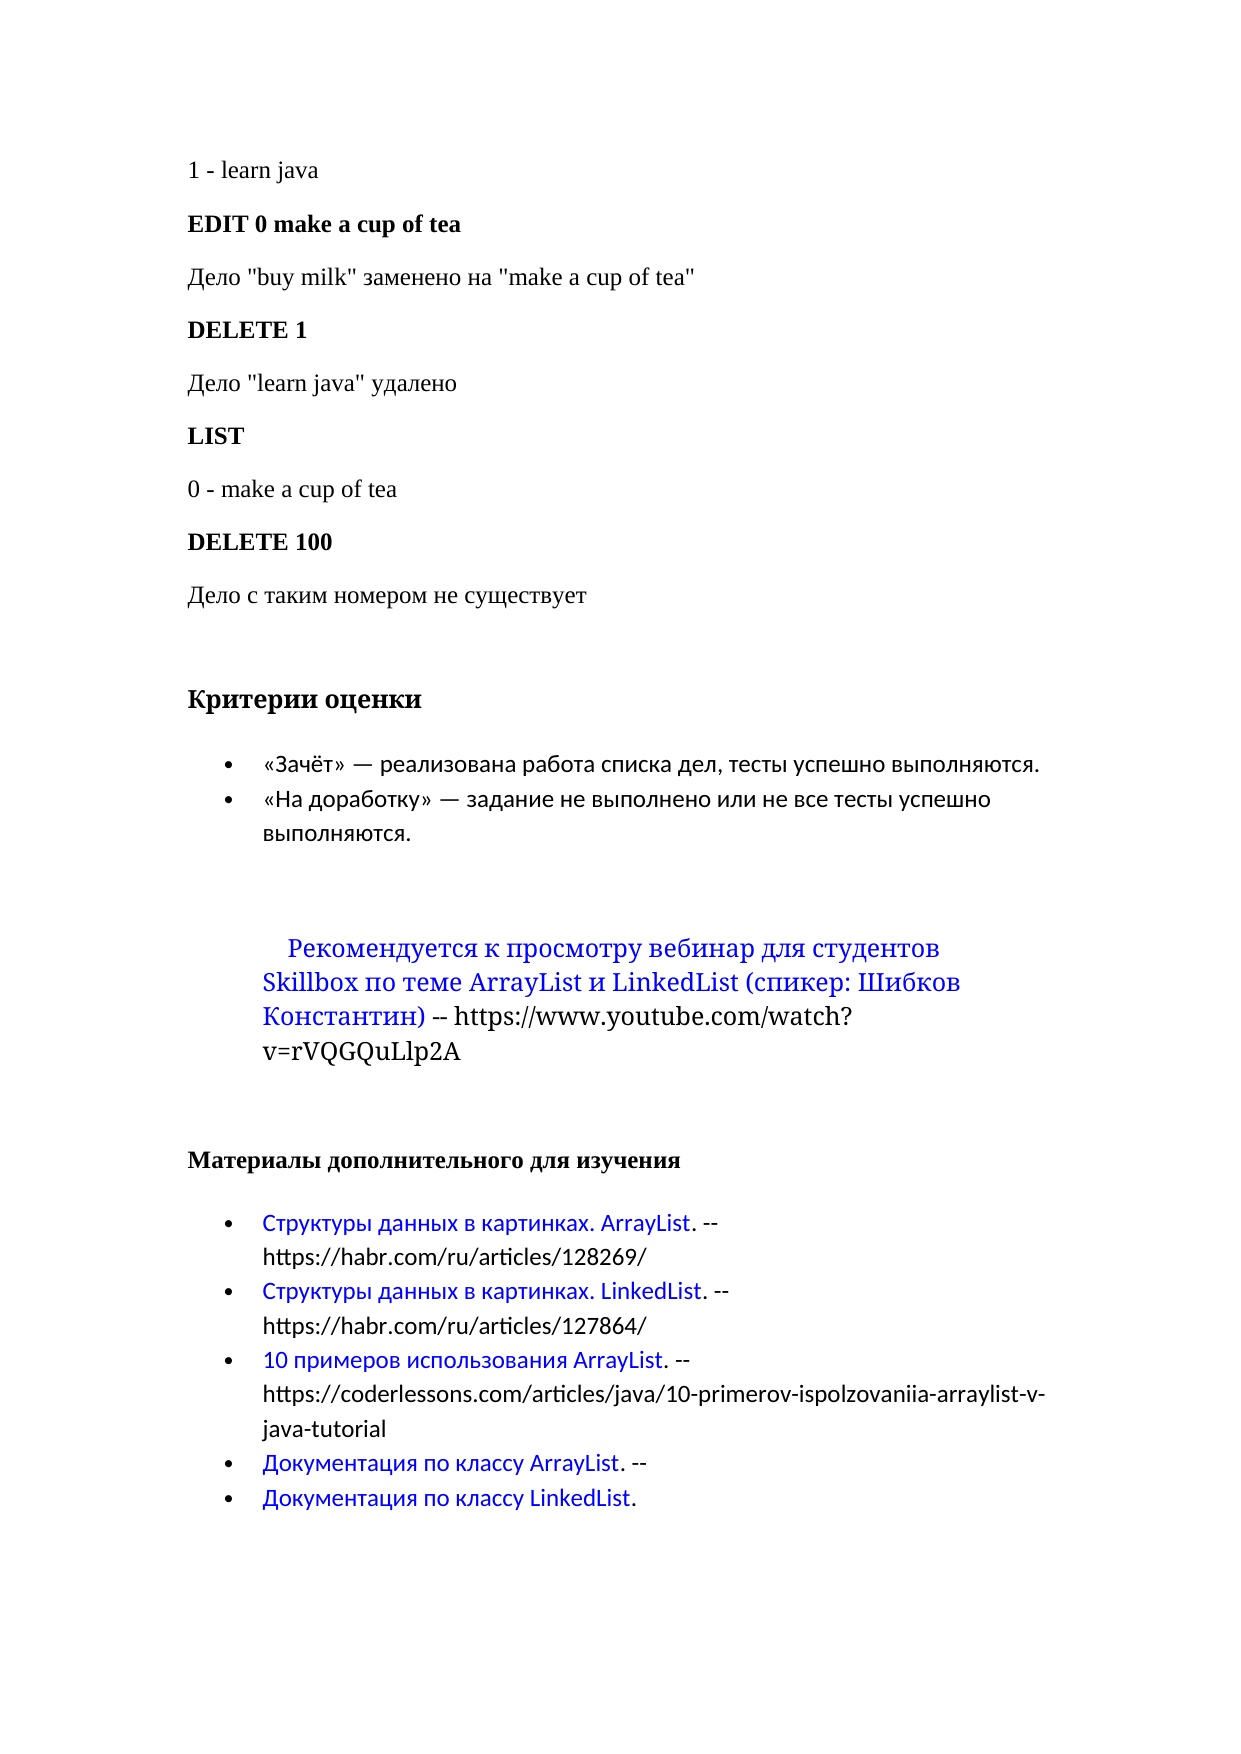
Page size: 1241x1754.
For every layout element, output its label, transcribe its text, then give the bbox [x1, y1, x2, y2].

text Материалы дополнительного для изучения [187, 1139, 1053, 1174]
text EDIT 0 make a cup of tea [187, 203, 1053, 237]
text Дело с таким номером не существует [187, 575, 1053, 609]
text 1 - learn java [187, 150, 1053, 184]
list Структуры данных в картинках. ArrayList. -- https://habr.com/ru/articles/128269/ [225, 1203, 1053, 1272]
text LIST [187, 416, 1053, 450]
list «На доработку» — задание не выполнено или не все тесты успешно выполняются. [225, 779, 1053, 848]
text 0 - make a cup of tea [187, 469, 1053, 503]
list Структуры данных в картинках. LinkedList. -- https://habr.com/ru/articles/127864/ [225, 1272, 1053, 1340]
text DELETE 1 [187, 309, 1053, 344]
text DELETE 100 [187, 522, 1053, 556]
list «Зачёт» — реализована работа списка дел, тесты успешно выполняются. [225, 744, 1053, 779]
list 10 примеров использования ArrayList. -- https://coderlessons.com/articles/java/10-primerov-ispolzovaniia-arraylist-v-java-tutorial [225, 1340, 1053, 1443]
text Рекомендуется к просмотру вебинар для студентов Skillbox по теме ArrayList и LinkedList (спикер: Шибков Константин) -- https://www.youtube.com/watch?v=rVQGQuLlp2A [262, 930, 978, 1067]
text Дело "learn java" удалено [187, 362, 1053, 397]
text Дело "buy milk" заменено на "make a cup of tea" [187, 256, 1053, 291]
list Документация по классу LinkedList. [225, 1478, 1053, 1512]
subtitle Критерии оценки [187, 681, 1053, 715]
list Документация по классу ArrayList. -- [225, 1443, 1053, 1478]
